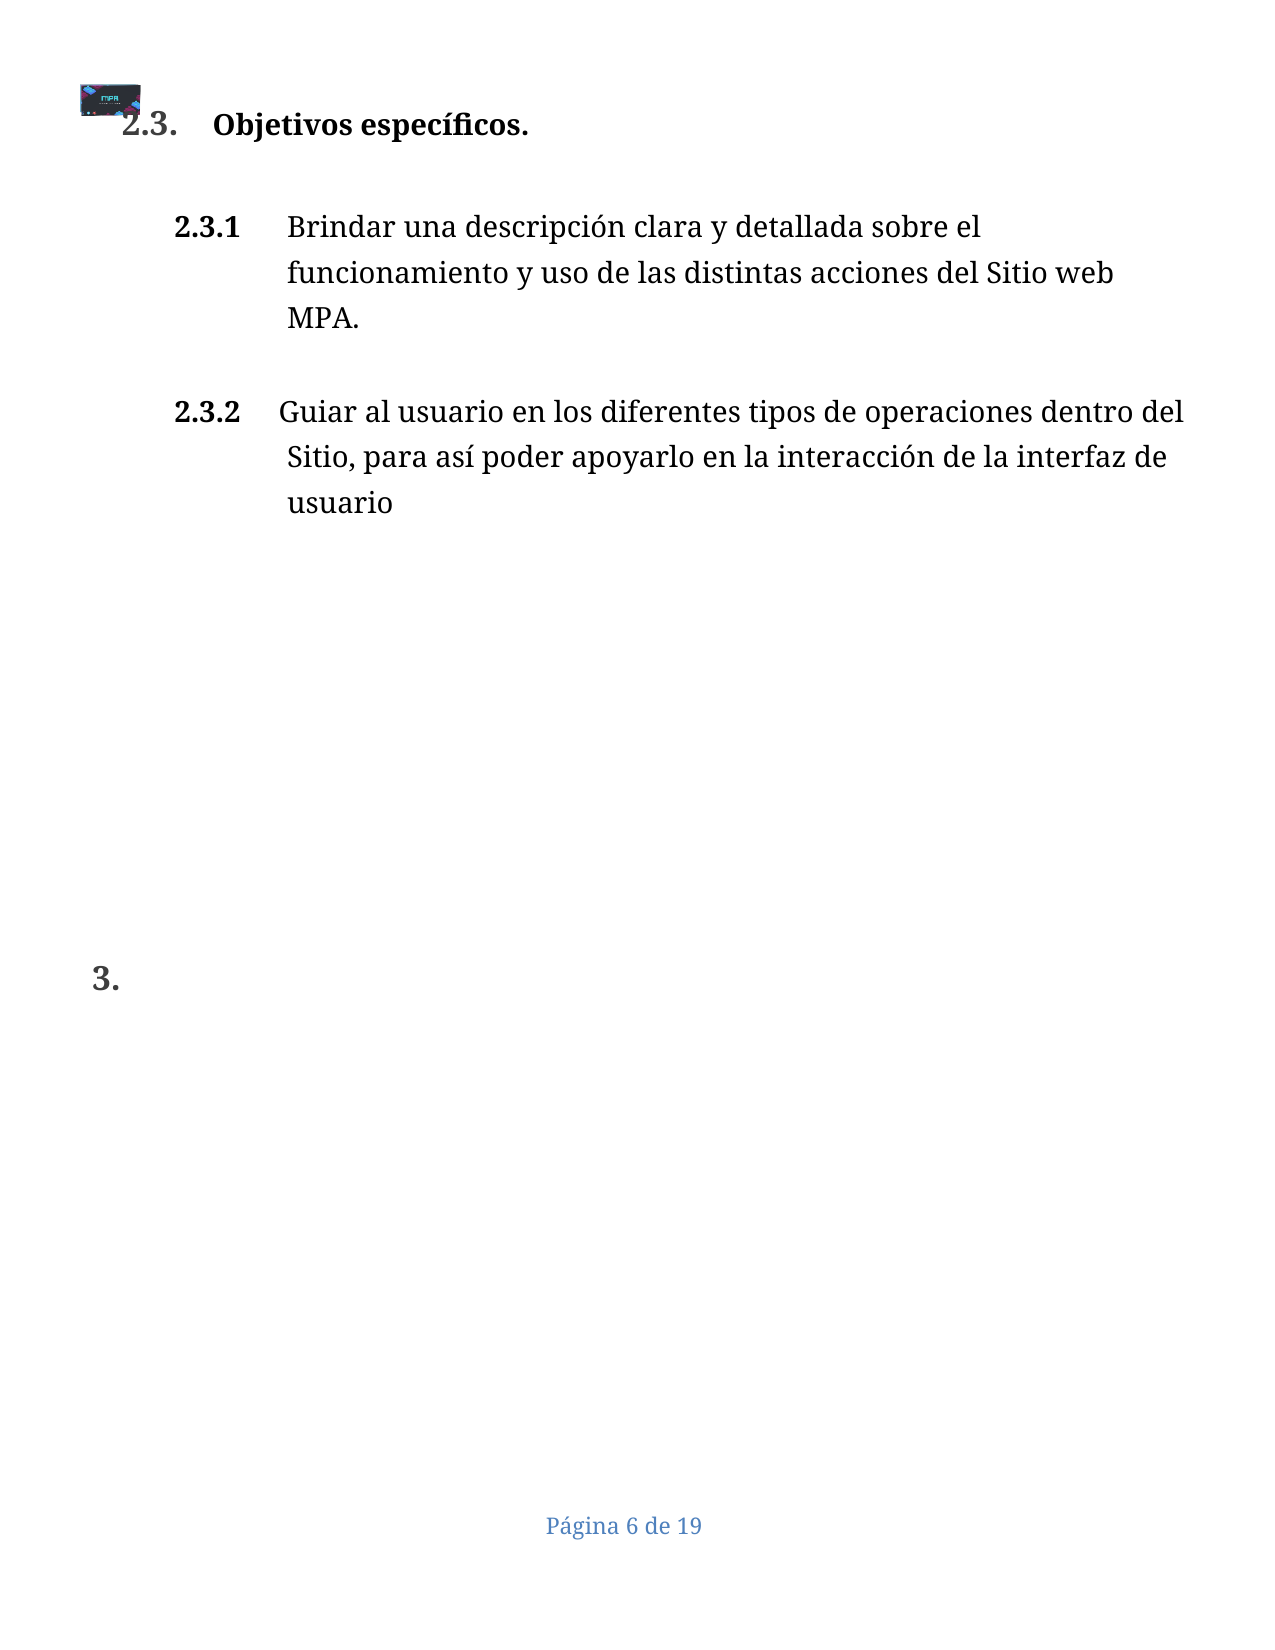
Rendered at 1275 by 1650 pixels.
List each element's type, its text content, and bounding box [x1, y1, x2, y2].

list Objetivos específicos. [122, 100, 1185, 145]
picture [62, 75, 158, 127]
text 2.3.2 Guiar al usuario en los diferentes tipos de operaciones dentro del Sitio, para así poder apoyarlo en la interacción de la interfaz de usuario [174, 391, 1185, 522]
text 2.3.1 Brindar una descripción clara y detallada sobre el funcionamiento y uso de las distintas acciones del Sitio web MPA. [174, 206, 1185, 337]
